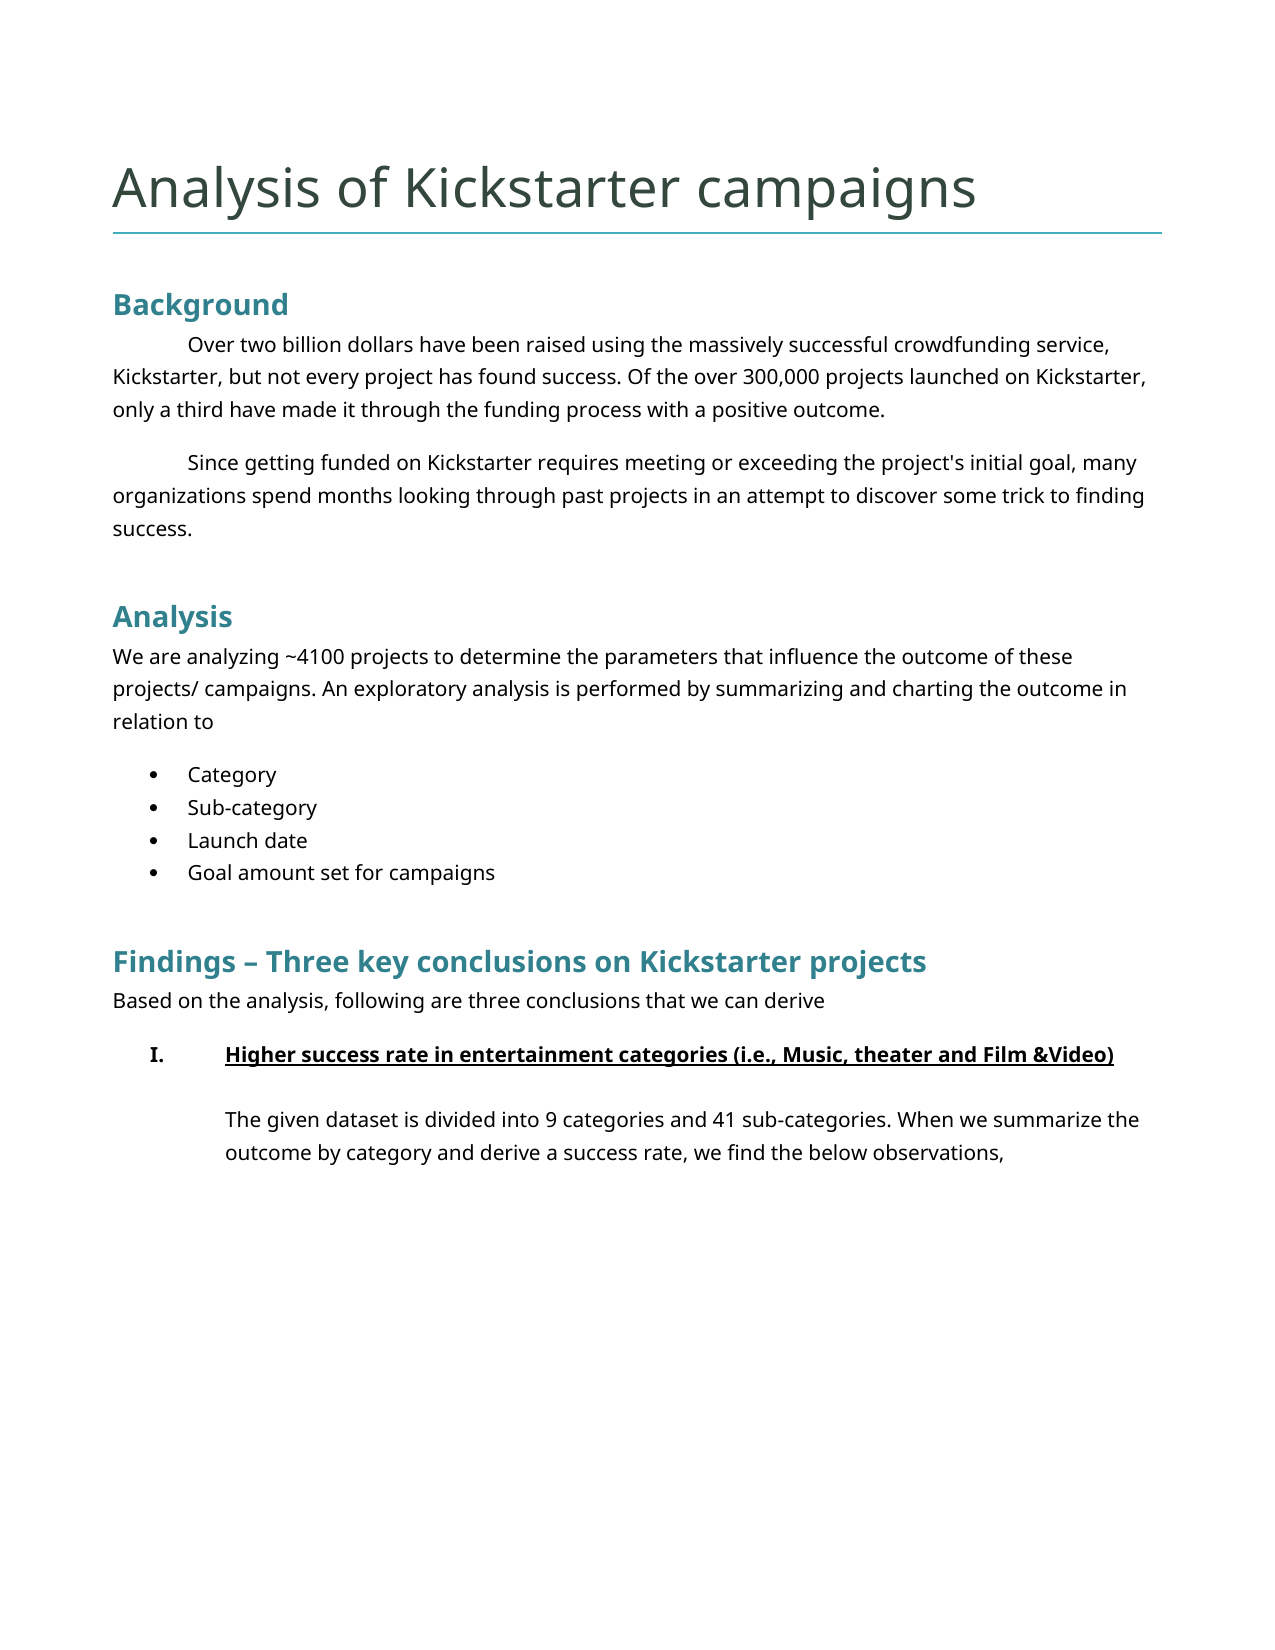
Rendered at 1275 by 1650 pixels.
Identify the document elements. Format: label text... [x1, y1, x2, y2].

list Sub-category [150, 793, 1162, 822]
list Launch date [150, 826, 1162, 854]
list Higher success rate in entertainment categories (i.e., Music, theater and Film &Video) [150, 1040, 1162, 1068]
list Goal amount set for campaigns [150, 858, 1162, 887]
subtitle Analysis [112, 596, 1162, 636]
text Over two billion dollars have been raised using the massively successful crowdfunding service, Kickstarter, but not every project has found success. Of the over 300,000 projects launched on Kickstarter, only a third have made it through the funding process with a positive outcome. [112, 330, 1162, 423]
list Category [150, 761, 1162, 789]
text We are analyzing ~4100 projects to determine the parameters that influence the outcome of these projects/ campaigns. An exploratory analysis is performed by summarizing and charting the outcome in relation to [112, 642, 1162, 736]
text Since getting funded on Kickstarter requires meeting or exceeding the project's initial goal, many organizations spend months looking through past projects in an attempt to discover some trick to finding success. [112, 448, 1162, 542]
subtitle Background [112, 284, 1162, 324]
list The given dataset is divided into 9 categories and 41 sub-categories. When we summarize the outcome by category and derive a success rate, we find the below observations, [225, 1105, 1162, 1166]
subtitle Findings – Three key conclusions on Kickstarter projects [112, 941, 1162, 981]
text Based on the analysis, following are three conclusions that we can derive [112, 987, 1162, 1015]
title Analysis of Kickstarter campaigns [112, 150, 1162, 234]
